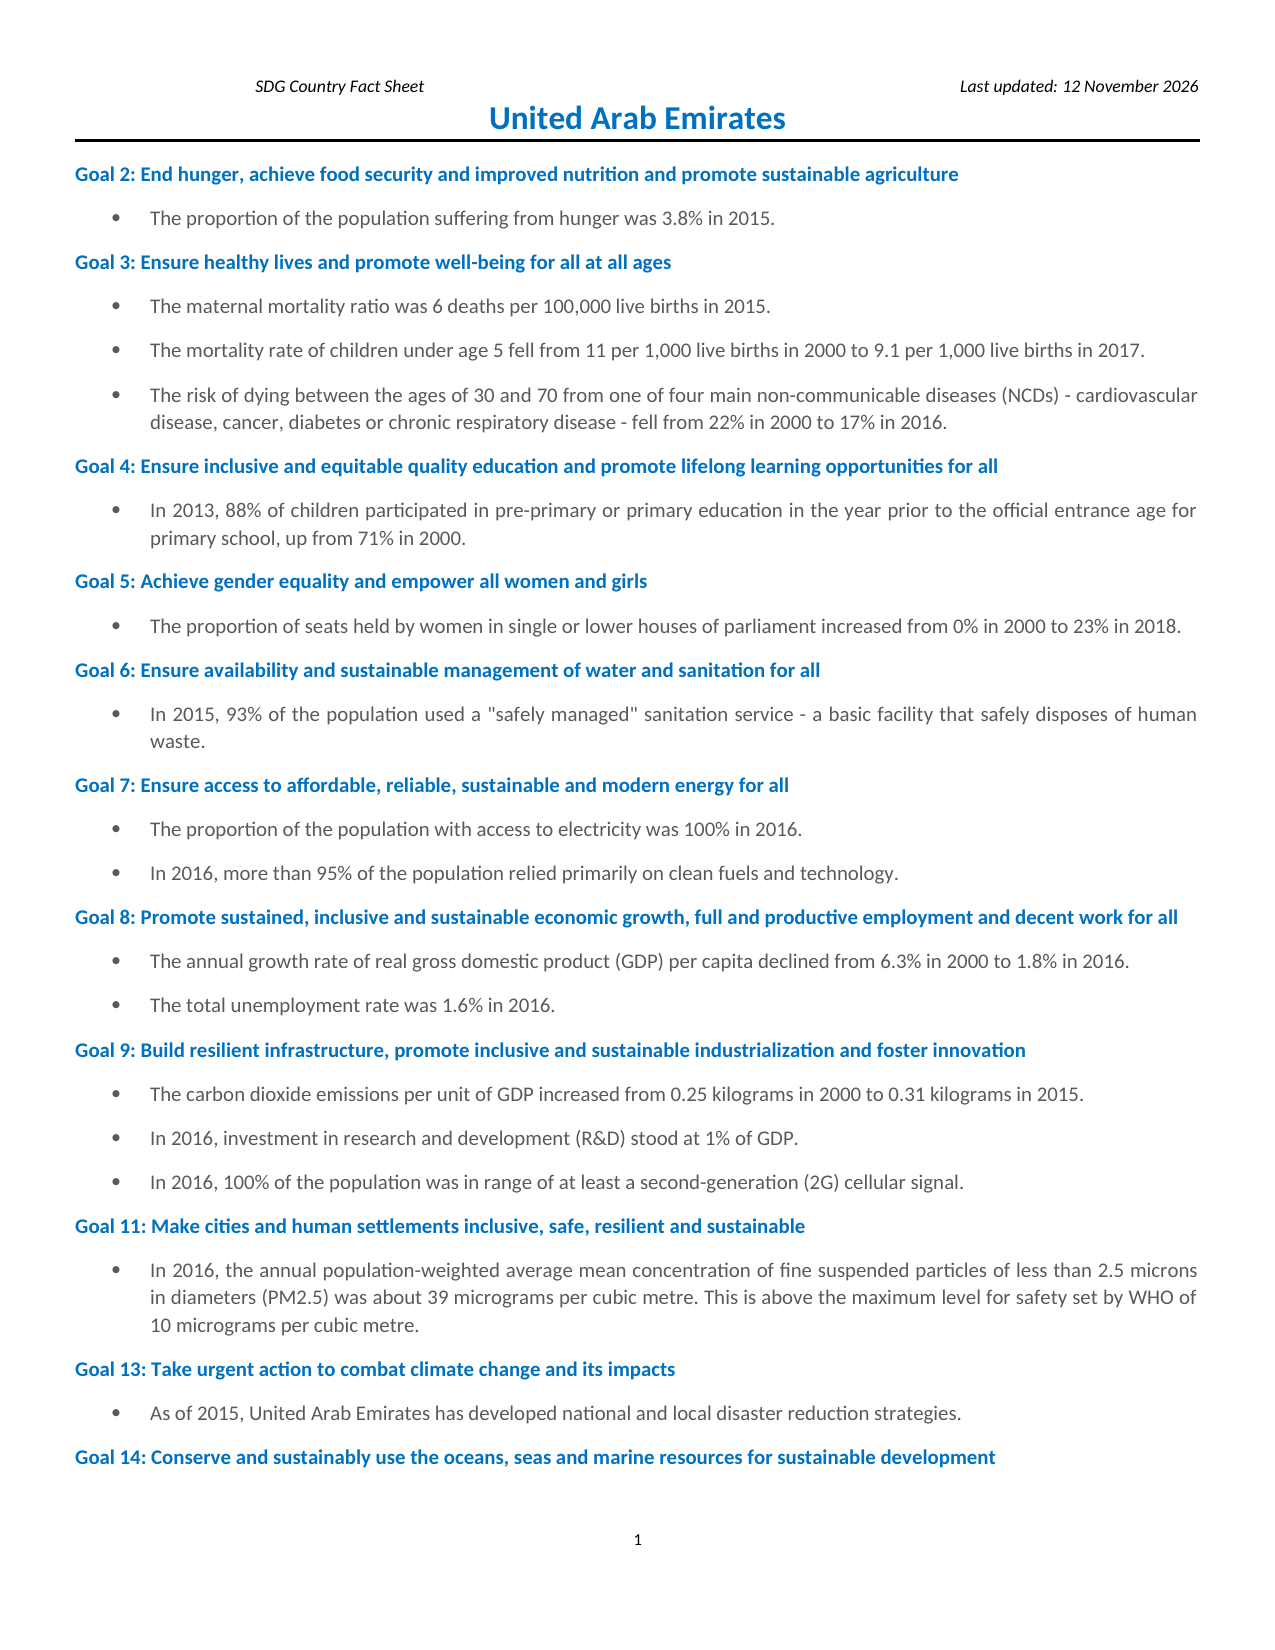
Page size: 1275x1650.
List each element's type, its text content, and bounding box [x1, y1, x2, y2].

list The proportion of seats held by women in single or lower houses of parliament increased from 0% in 2000 to 23% in 2018. [112, 613, 1200, 638]
text Goal 7: Ensure access to affordable, reliable, sustainable and modern energy for all [75, 772, 1200, 798]
list The maternal mortality ratio was 6 deaths per 100,000 live births in 2015. [112, 294, 1200, 319]
text United Arab Emirates [75, 97, 1200, 139]
text Goal 14: Conserve and sustainably use the oceans, seas and marine resources for sustainable development [75, 1444, 1200, 1469]
text Goal 5: Achieve gender equality and empower all women and girls [75, 569, 1200, 594]
text Goal 4: Ensure inclusive and equitable quality education and promote lifelong learning opportunities for all [75, 453, 1200, 479]
text Goal 9: Build resilient infrastructure, promote inclusive and sustainable industrialization and foster innovation [75, 1037, 1200, 1062]
list In 2016, more than 95% of the population relied primarily on clean fuels and technology. [112, 861, 1200, 886]
list The risk of dying between the ages of 30 and 70 from one of four main non-communicable diseases (NCDs) - cardiovascular disease, cancer, diabetes or chronic respiratory disease - fell from 22% in 2000 to 17% in 2016. [112, 382, 1200, 434]
list In 2013, 88% of children participated in pre-primary or primary education in the year prior to the official entrance age for primary school, up from 71% in 2000. [112, 497, 1200, 550]
list The proportion of the population suffering from hunger was 3.8% in 2015. [112, 206, 1200, 231]
list The carbon dioxide emissions per unit of GDP increased from 0.25 kilograms in 2000 to 0.31 kilograms in 2015. [112, 1081, 1200, 1106]
text Goal 2: End hunger, achieve food security and improved nutrition and promote sustainable agriculture [75, 161, 1200, 187]
text Goal 13: Take urgent action to combat climate change and its impacts [75, 1356, 1200, 1381]
list In 2015, 93% of the population used a "safely managed" sanitation service - a basic facility that safely disposes of human waste. [112, 701, 1200, 754]
list In 2016, 100% of the population was in range of at least a second-generation (2G) cellular signal. [112, 1169, 1200, 1194]
list The mortality rate of children under age 5 fell from 11 per 1,000 live births in 2000 to 9.1 per 1,000 live births in 2017. [112, 338, 1200, 363]
list As of 2015, United Arab Emirates has developed national and local disaster reduction strategies. [112, 1400, 1200, 1425]
list In 2016, the annual population-weighted average mean concentration of fine suspended particles of less than 2.5 microns in diameters (PM2.5) was about 39 micrograms per cubic metre. This is above the maximum level for safety set by WHO of 10 micrograms per cubic metre. [112, 1257, 1200, 1337]
text Goal 11: Make cities and human settlements inclusive, safe, resilient and sustainable [75, 1213, 1200, 1238]
list The total unemployment rate was 1.6% in 2016. [112, 993, 1200, 1018]
text Goal 6: Ensure availability and sustainable management of water and sanitation for all [75, 657, 1200, 682]
list In 2016, investment in research and development (R&D) stood at 1% of GDP. [112, 1125, 1200, 1150]
text Goal 8: Promote sustained, inclusive and sustainable economic growth, full and productive employment and decent work for all [75, 904, 1200, 930]
list The proportion of the population with access to electricity was 100% in 2016. [112, 816, 1200, 842]
text Goal 3: Ensure healthy lives and promote well-being for all at all ages [75, 249, 1200, 275]
list The annual growth rate of real gross domestic product (GDP) per capita declined from 6.3% in 2000 to 1.8% in 2016. [112, 949, 1200, 974]
